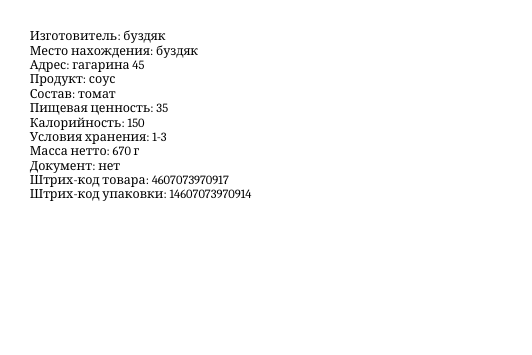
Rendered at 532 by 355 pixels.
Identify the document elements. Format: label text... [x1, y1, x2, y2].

text Изготовитель: буздяк Место нахождения: буздяк Адрес: гагарина 45 Продукт: соус Состав: томат Пищевая ценность: 35 Калорийность: 150 Условия хранения: 1-3 Масса нетто: 670 г Документ: нет Штрих-код товара: 4607073970917 Штрих-код упаковки: 14607073970914 [29, 29, 502, 228]
